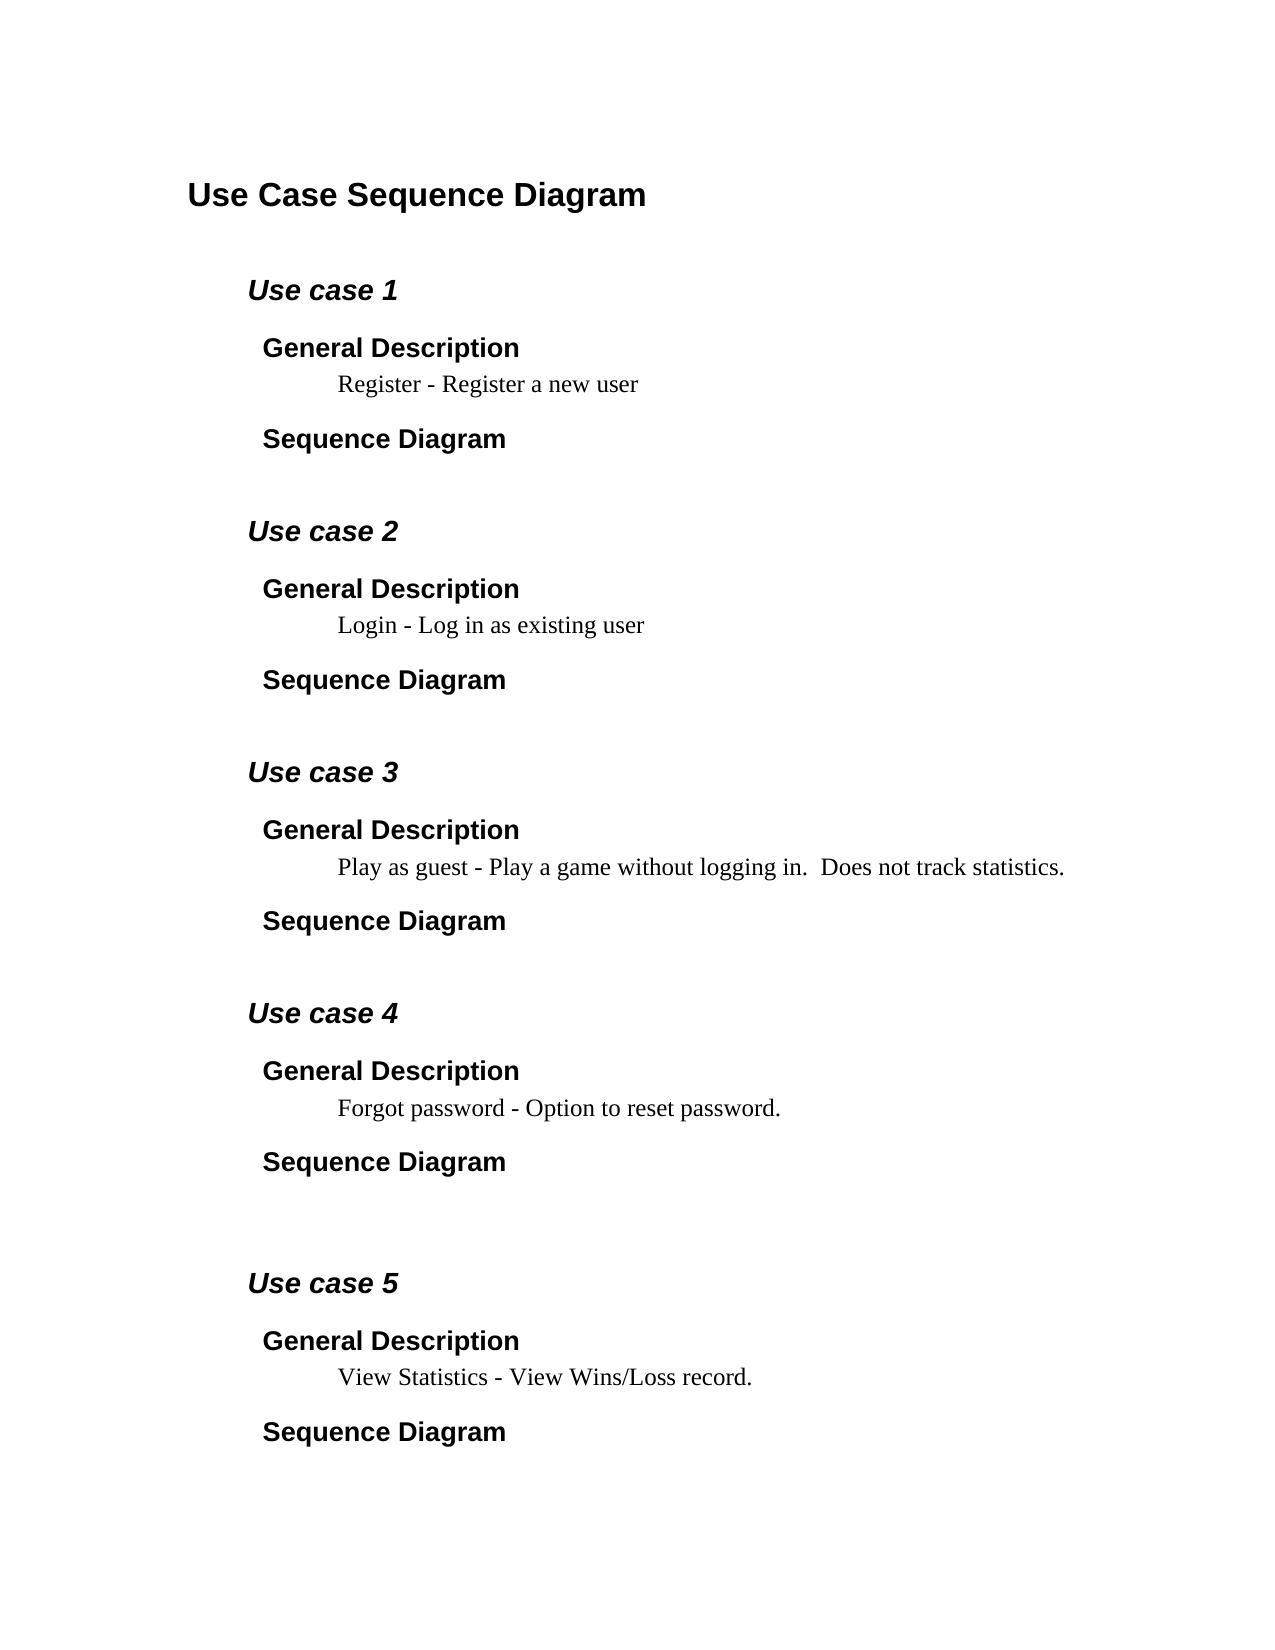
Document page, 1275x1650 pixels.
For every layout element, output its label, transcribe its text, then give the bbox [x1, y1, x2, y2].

subtitle Sequence Diagram [187, 664, 1087, 696]
subtitle General Description [187, 1325, 1087, 1356]
subtitle General Description [187, 1055, 1087, 1086]
subtitle Use case 3 [187, 756, 1087, 789]
subtitle Use Case Sequence Diagram [187, 175, 1087, 213]
text View Statistics - View Wins/Loss record. [337, 1362, 1087, 1391]
subtitle Use case 4 [187, 997, 1087, 1030]
subtitle General Description [187, 573, 1087, 604]
subtitle Sequence Diagram [187, 1146, 1087, 1178]
text Register - Register a new user [262, 369, 1087, 398]
subtitle Use case 5 [187, 1266, 1087, 1300]
subtitle Use case 1 [187, 273, 1087, 307]
subtitle Use case 2 [187, 514, 1087, 548]
text Forgot password - Option to reset password. [337, 1093, 1087, 1121]
subtitle General Description [187, 814, 1087, 845]
subtitle Sequence Diagram [187, 423, 1087, 454]
text Play as guest - Play a game without logging in. Does not track statistics. [337, 852, 1087, 880]
subtitle Sequence Diagram [187, 905, 1087, 937]
subtitle General Description [187, 332, 1087, 363]
subtitle Sequence Diagram [187, 1416, 1087, 1447]
text Login - Log in as existing user [337, 611, 1087, 639]
